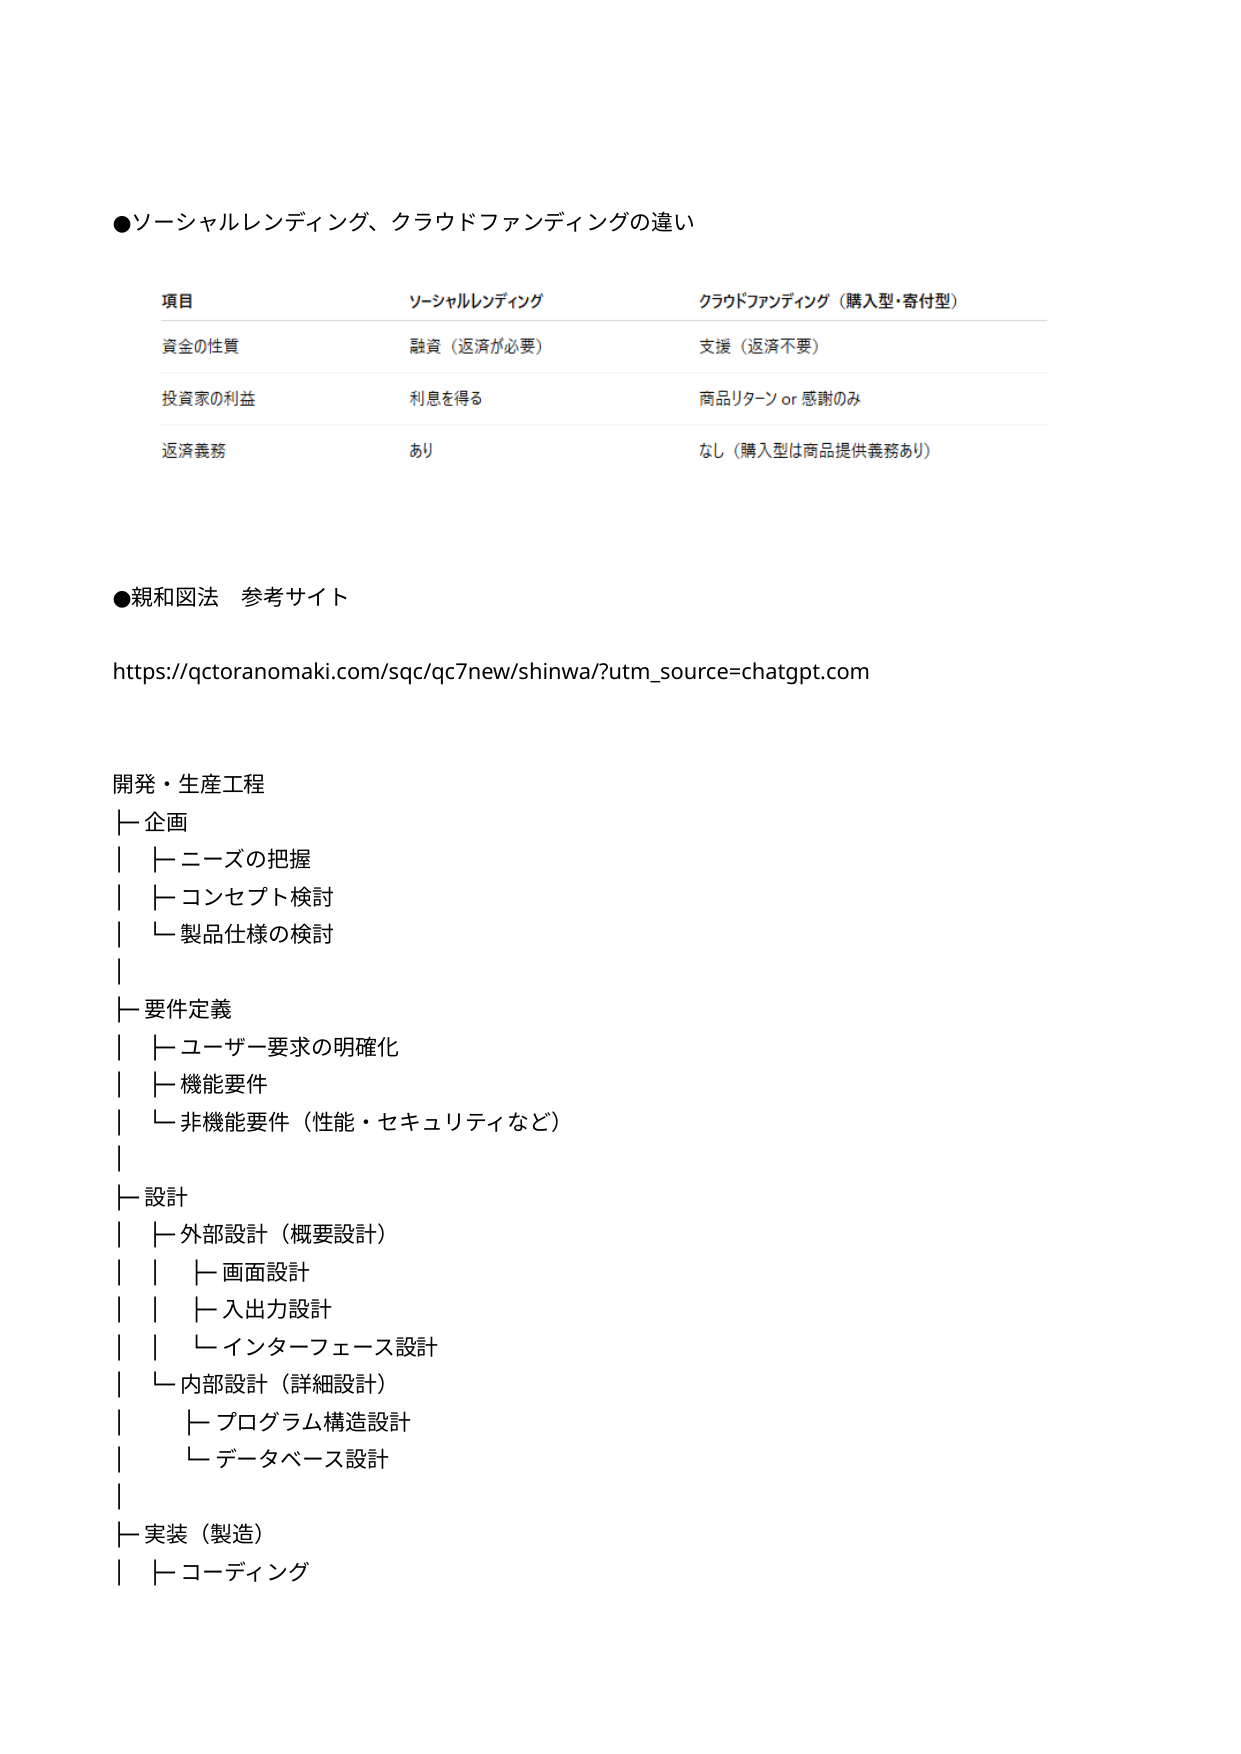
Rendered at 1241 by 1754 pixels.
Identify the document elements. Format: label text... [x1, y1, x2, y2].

text │ │ ├─ 入出力設計 [112, 1289, 1128, 1327]
text │ └─ 製品仕様の検討 [112, 914, 1128, 952]
text │ [112, 1477, 1128, 1514]
text │ ├─ コーディング [112, 1552, 1128, 1589]
text ├─ 実装（製造） [112, 1514, 1128, 1552]
text │ │ ├─ 画面設計 [112, 1252, 1128, 1289]
text │ ├─ プログラム構造設計 [112, 1402, 1128, 1439]
text │ [112, 952, 1128, 989]
text │ ├─ ニーズの把握 [112, 839, 1128, 877]
text │ └─ 内部設計（詳細設計） [112, 1364, 1128, 1402]
text │ [112, 1139, 1128, 1177]
text │ │ └─ インターフェース設計 [112, 1327, 1128, 1364]
text │ ├─ 機能要件 [112, 1064, 1128, 1102]
text https://qctoranomaki.com/sqc/qc7new/shinwa/?utm_source=chatgpt.com [112, 652, 1128, 689]
text │ └─ データベース設計 [112, 1439, 1128, 1477]
text ├─ 要件定義 [112, 989, 1128, 1027]
text │ ├─ コンセプト検討 [112, 877, 1128, 914]
text ├─ 企画 [112, 802, 1128, 839]
text │ ├─ 外部設計（概要設計） [112, 1214, 1128, 1252]
text │ └─ 非機能要件（性能・セキュリティなど） [112, 1102, 1128, 1139]
text │ ├─ ユーザー要求の明確化 [112, 1027, 1128, 1064]
text 開発・生産工程 [112, 764, 1128, 802]
text ├─ 設計 [112, 1177, 1128, 1214]
text ●親和図法 参考サイト [112, 577, 1128, 614]
picture [112, 277, 1128, 494]
text ●ソーシャルレンディング、クラウドファンディングの違い [112, 202, 1128, 239]
